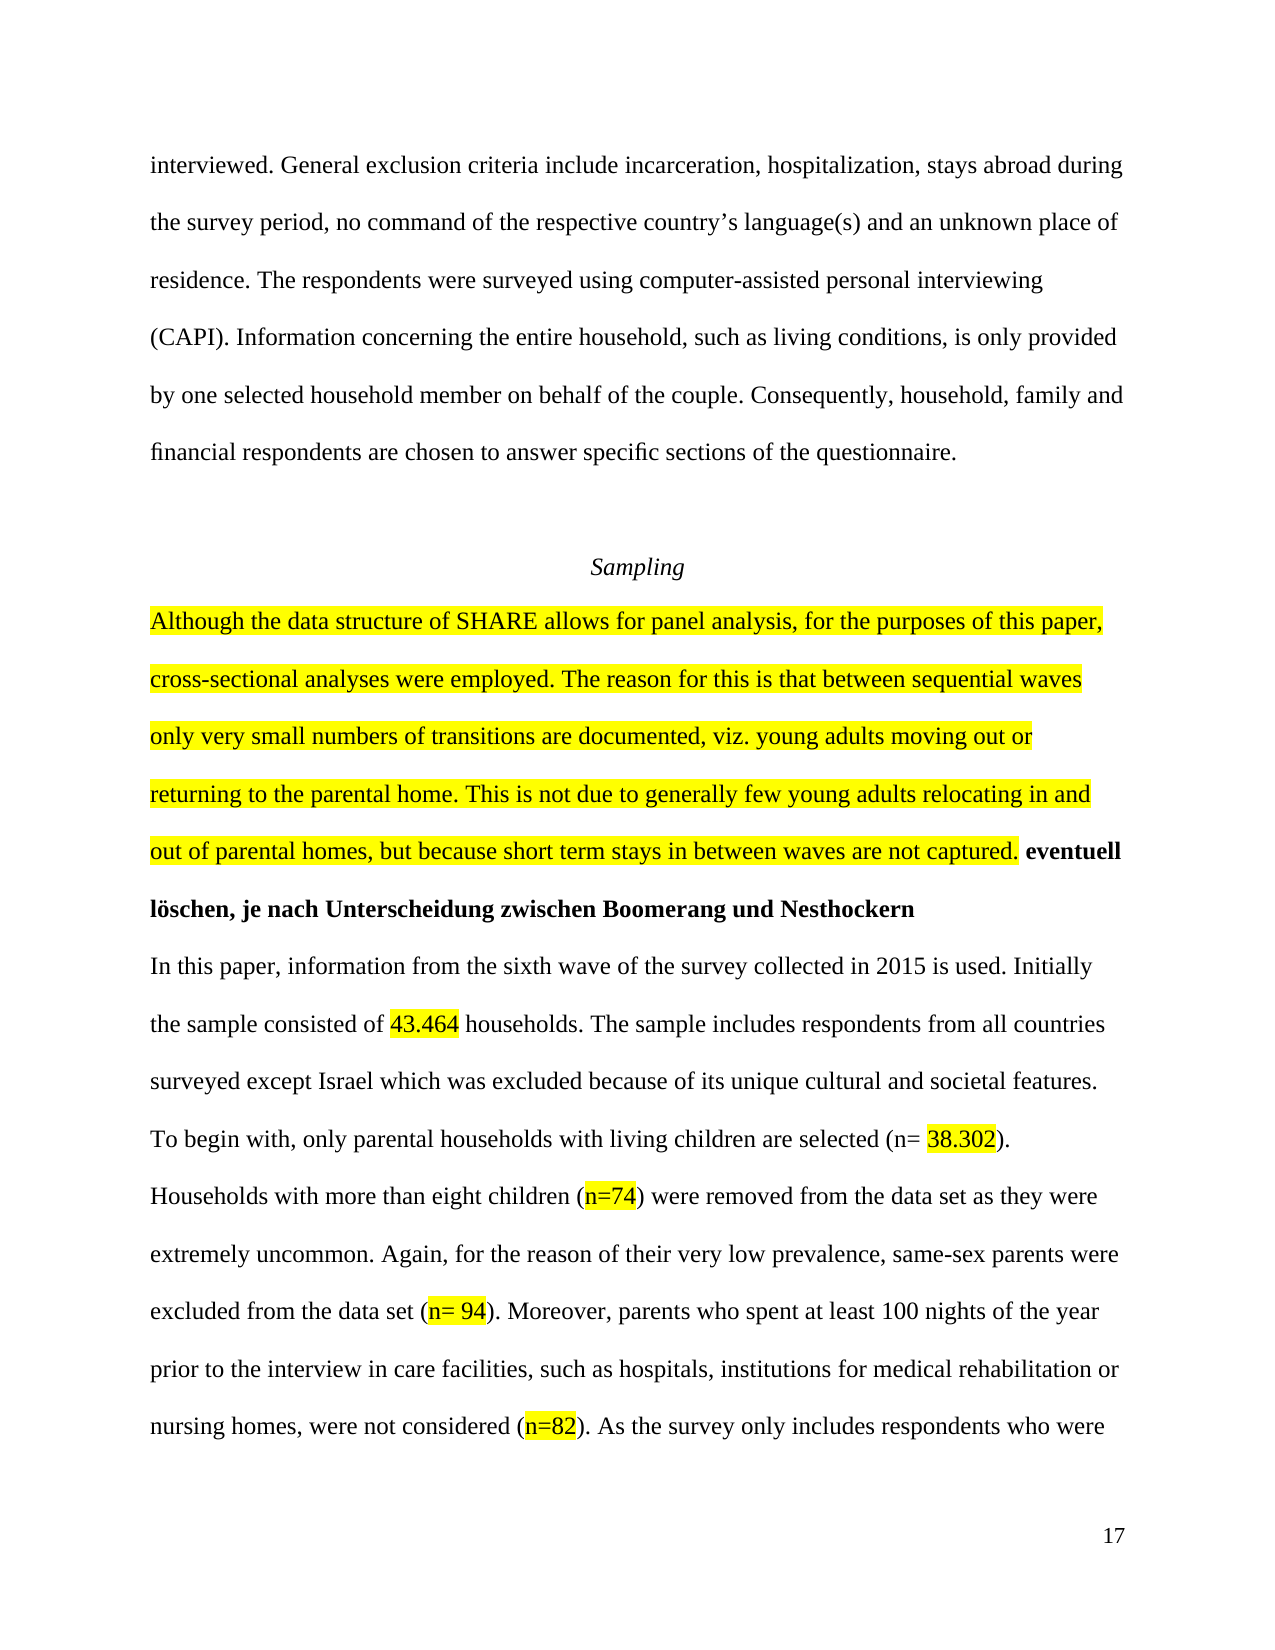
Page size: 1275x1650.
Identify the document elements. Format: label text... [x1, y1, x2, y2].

text Although the data structure of SHARE allows for panel analysis, for the purposes of this paper, cross-sectional analyses were employed. The reason for this is that between sequential waves only very small numbers of transitions are documented, viz. young adults moving out or returning to the parental home. This is not due to generally few young adults relocating in and out of parental homes, but because short term stays in between waves are not captured. eventuell löschen, je nach Unterscheidung zwischen Boomerang und Nesthockern [150, 606, 1125, 923]
text In this paper, information from the sixth wave of the survey collected in 2015 is used. Initially the sample consisted of 43.464 households. The sample includes respondents from all countries surveyed except Israel which was excluded because of its unique cultural and societal features. [150, 951, 1125, 1095]
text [150, 1124, 1125, 1440]
subtitle Sampling [150, 552, 1125, 581]
